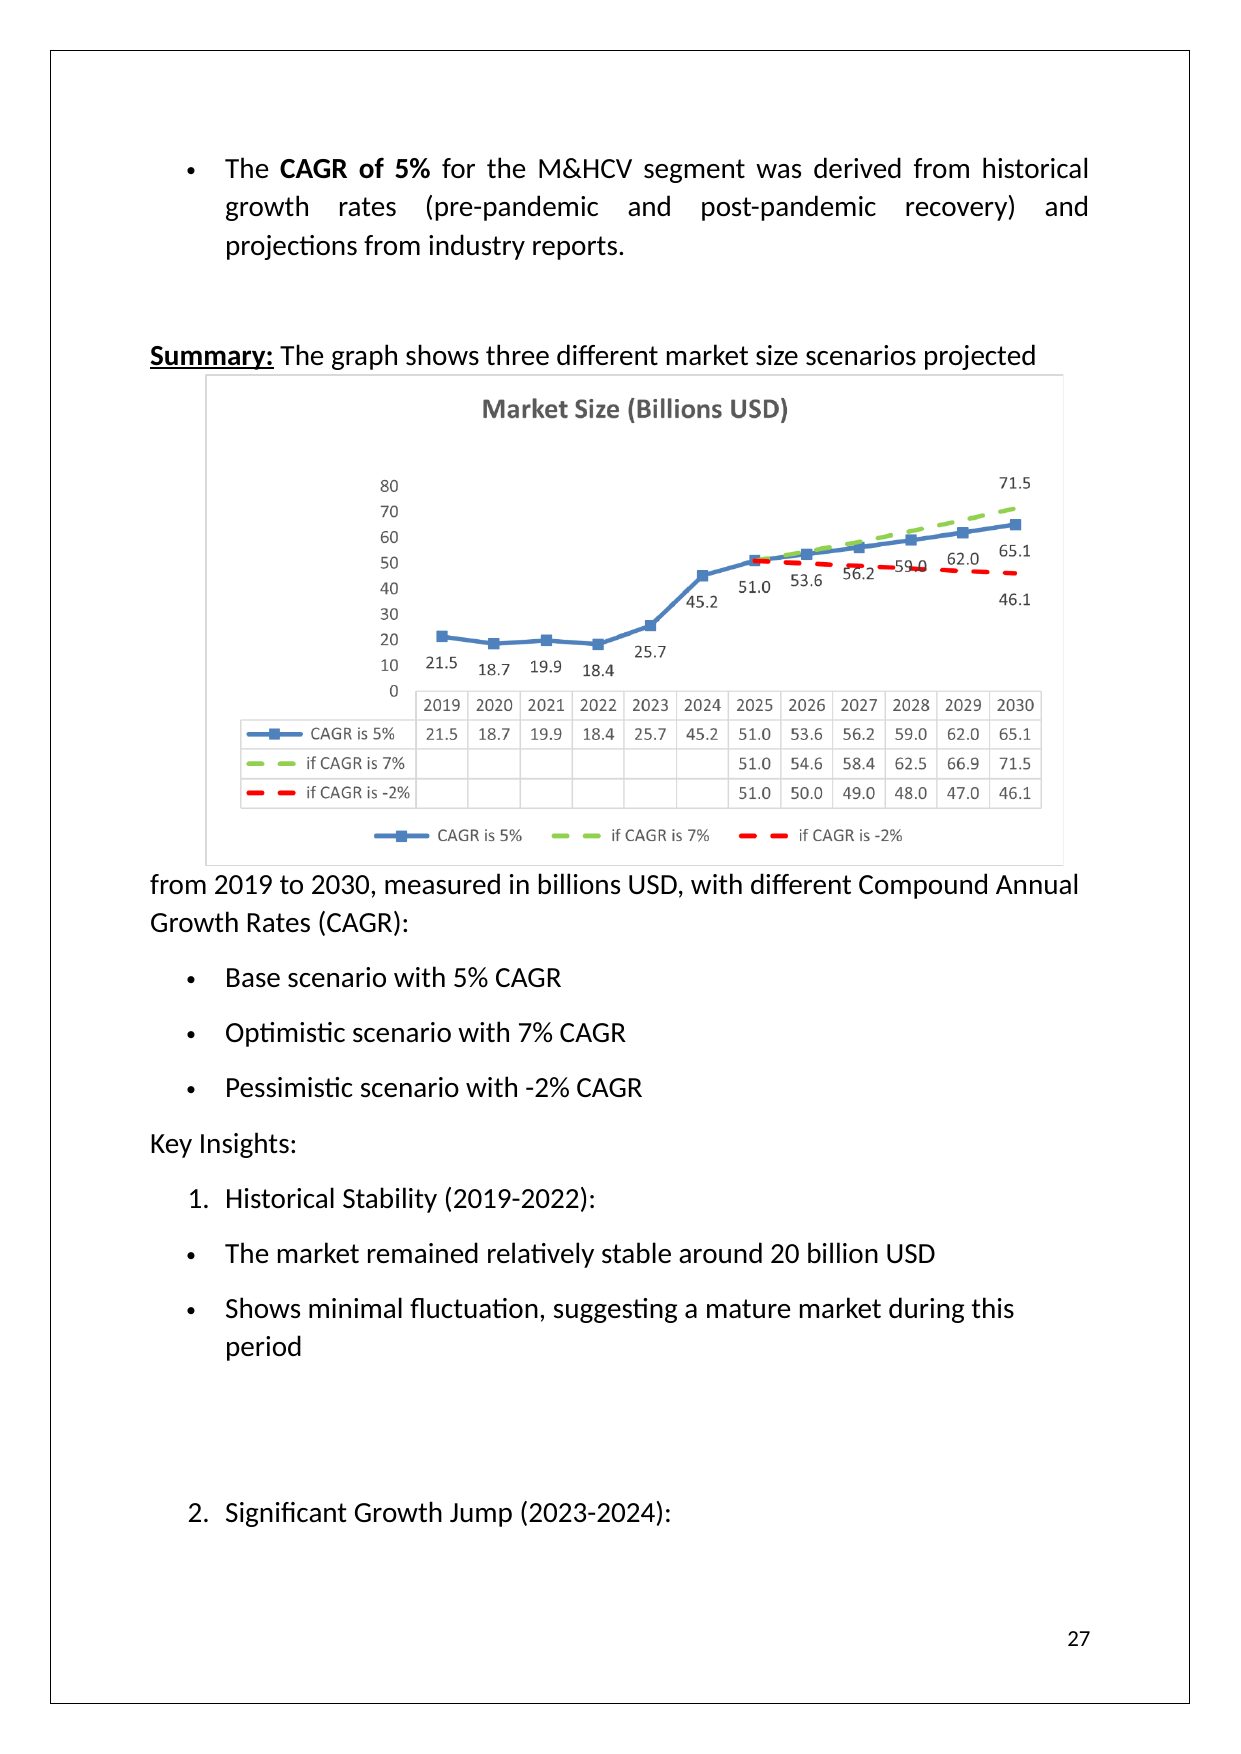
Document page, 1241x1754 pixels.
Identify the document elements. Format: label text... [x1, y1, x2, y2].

list Significant Growth Jump (2023-2024): [187, 1494, 1090, 1529]
list Shows minimal fluctuation, suggesting a mature market during this period [187, 1290, 1090, 1364]
picture [205, 374, 1064, 866]
list Historical Stability (2019-2022): [187, 1180, 1090, 1215]
text Key Insights: [150, 1125, 1090, 1160]
list Optimistic scenario with 7% CAGR [187, 1014, 1090, 1050]
list The CAGR of 5% for the M&HCV segment was derived from historical growth rates (pre-pandemic and post-pandemic recovery) and projections from industry reports. [187, 150, 1090, 262]
list Base scenario with 5% CAGR [187, 959, 1090, 995]
list Pessimistic scenario with -2% CAGR [187, 1069, 1090, 1105]
list The market remained relatively stable around 20 billion USD [187, 1235, 1090, 1271]
